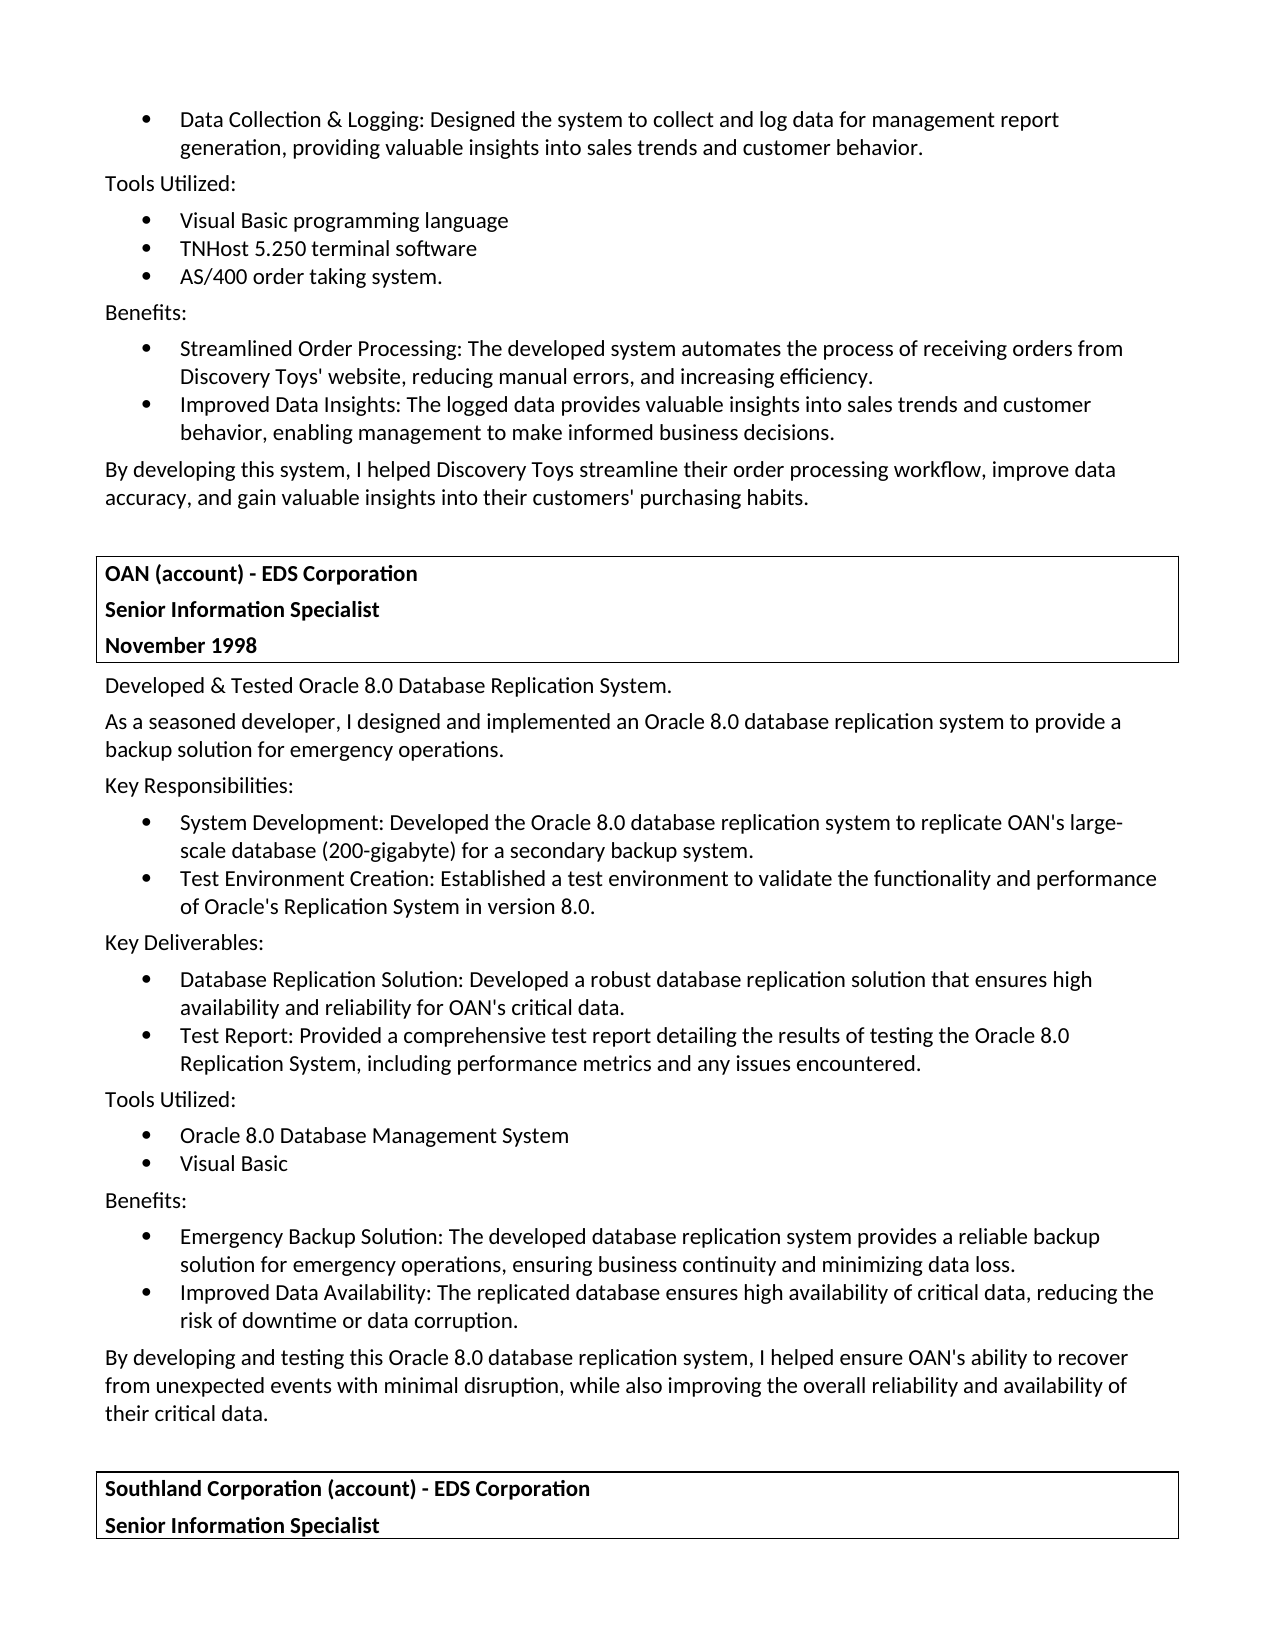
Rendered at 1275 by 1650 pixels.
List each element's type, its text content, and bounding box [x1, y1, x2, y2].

text Tools Utilized: [105, 169, 1170, 197]
list AS/400 order taking system. [142, 262, 1170, 290]
list Emergency Backup Solution: The developed database replication system provides a reliable backup solution for emergency operations, ensuring business continuity and minimizing data loss. [142, 1222, 1170, 1278]
list TNHost 5.250 terminal software [142, 234, 1170, 262]
list Streamlined Order Processing: The developed system automates the process of receiving orders from Discovery Toys' website, reducing manual errors, and increasing efficiency. [142, 334, 1170, 391]
list Database Replication Solution: Developed a robust database replication solution that ensures high availability and reliability for OAN's critical data. [142, 965, 1170, 1021]
list Test Report: Provided a comprehensive test report detailing the results of testing the Oracle 8.0 Replication System, including performance metrics and any issues encountered. [142, 1021, 1170, 1077]
text As a seasoned developer, I designed and implemented an Oracle 8.0 database replication system to provide a backup solution for emergency operations. [105, 707, 1170, 763]
text November 1998 [97, 628, 1178, 662]
text OAN (account) - EDS Corporation [97, 557, 1178, 587]
text Southland Corporation (account) - EDS Corporation [97, 1473, 1178, 1503]
text Key Deliverables: [105, 928, 1170, 956]
text By developing and testing this Oracle 8.0 database replication system, I helped ensure OAN's ability to recover from unexpected events with minimal disruption, while also improving the overall reliability and availability of their critical data. [105, 1343, 1170, 1427]
text Benefits: [105, 298, 1170, 326]
list System Development: Developed the Oracle 8.0 database replication system to replicate OAN's large-scale database (200-gigabyte) for a secondary backup system. [142, 808, 1170, 864]
text Key Responsibilities: [105, 772, 1170, 800]
list Data Collection & Logging: Designed the system to collect and log data for management report generation, providing valuable insights into sales trends and customer behavior. [142, 105, 1170, 161]
list Visual Basic programming language [142, 206, 1170, 234]
list Visual Basic [142, 1149, 1170, 1178]
text Senior Information Specialist [97, 592, 1178, 623]
list Improved Data Availability: The replicated database ensures high availability of critical data, reducing the risk of downtime or data corruption. [142, 1278, 1170, 1334]
list Test Environment Creation: Established a test environment to validate the functionality and performance of Oracle's Replication System in version 8.0. [142, 864, 1170, 920]
text Benefits: [105, 1186, 1170, 1214]
text By developing this system, I helped Discovery Toys streamline their order processing workflow, improve data accuracy, and gain valuable insights into their customers' purchasing habits. [105, 455, 1170, 511]
list Oracle 8.0 Database Management System [142, 1122, 1170, 1149]
text Senior Information Specialist [97, 1508, 1178, 1538]
text Developed & Tested Oracle 8.0 Database Replication System. [105, 671, 1170, 699]
text Tools Utilized: [105, 1085, 1170, 1113]
list Improved Data Insights: The logged data provides valuable insights into sales trends and customer behavior, enabling management to make informed business decisions. [142, 391, 1170, 447]
